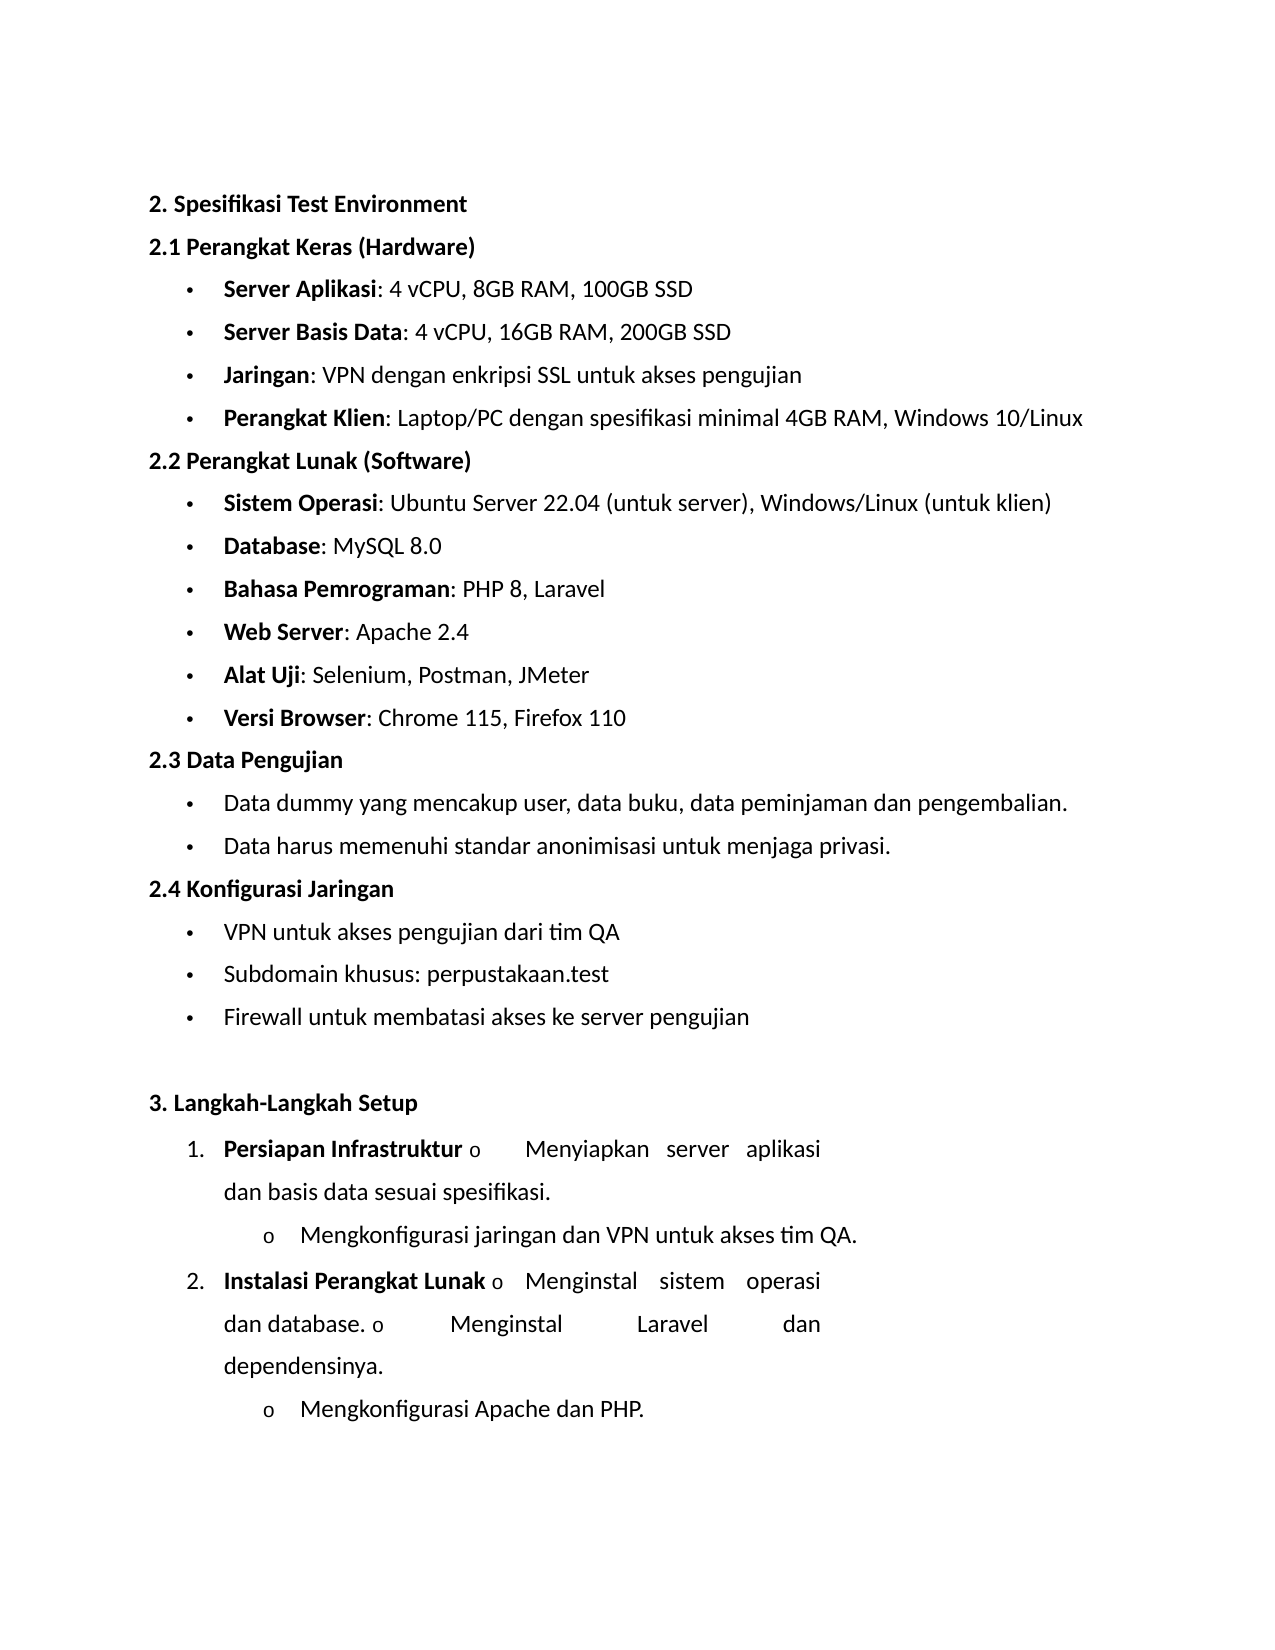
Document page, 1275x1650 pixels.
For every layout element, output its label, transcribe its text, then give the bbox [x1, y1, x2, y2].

list Jaringan: VPN dengan enkripsi SSL untuk akses pengujian [186, 359, 1125, 390]
list Instalasi Perangkat Lunak o Menginstal sistem operasi dan database. o Menginstal Laravel dan dependensinya. [186, 1265, 821, 1381]
list Versi Browser: Chrome 115, Firefox 110 [186, 702, 1125, 732]
subtitle Perangkat Lunak (Software) [148, 445, 1125, 475]
list Perangkat Klien: Laptop/PC dengan spesifikasi minimal 4GB RAM, Windows 10/Linux [186, 402, 1125, 432]
list Mengkonfigurasi Apache dan PHP. [262, 1393, 1125, 1424]
subtitle Data Pengujian [148, 744, 1125, 775]
list Server Basis Data: 4 vCPU, 16GB RAM, 200GB SSD [186, 316, 1125, 347]
list Data dummy yang mencakup user, data buku, data peminjaman dan pengembalian. [186, 787, 1125, 818]
list Bahasa Pemrograman: PHP 8, Laravel [186, 573, 1125, 604]
list Mengkonfigurasi jaringan dan VPN untuk akses tim QA. [262, 1219, 1125, 1249]
list Persiapan Infrastruktur o Menyiapkan server aplikasi dan basis data sesuai spesifikasi. [186, 1133, 821, 1207]
subtitle Perangkat Keras (Hardware) [148, 231, 1125, 261]
list Database: MySQL 8.0 [186, 530, 1125, 561]
subtitle Langkah-Langkah Setup [148, 1087, 1125, 1117]
subtitle Spesifikasi Test Environment [148, 188, 1125, 218]
list Server Aplikasi: 4 vCPU, 8GB RAM, 100GB SSD [186, 273, 1125, 304]
list Firewall untuk membatasi akses ke server pengujian [186, 1001, 1125, 1032]
list Sistem Operasi: Ubuntu Server 22.04 (untuk server), Windows/Linux (untuk klien) [186, 488, 1125, 518]
list VPN untuk akses pengujian dari tim QA [186, 916, 1125, 946]
list Subdomain khusus: perpustakaan.test [186, 958, 1125, 989]
list Web Server: Apache 2.4 [186, 616, 1125, 647]
list Data harus memenuhi standar anonimisasi untuk menjaga privasi. [186, 830, 1125, 861]
subtitle Konfigurasi Jaringan [148, 873, 1125, 903]
list Alat Uji: Selenium, Postman, JMeter [186, 659, 1125, 689]
